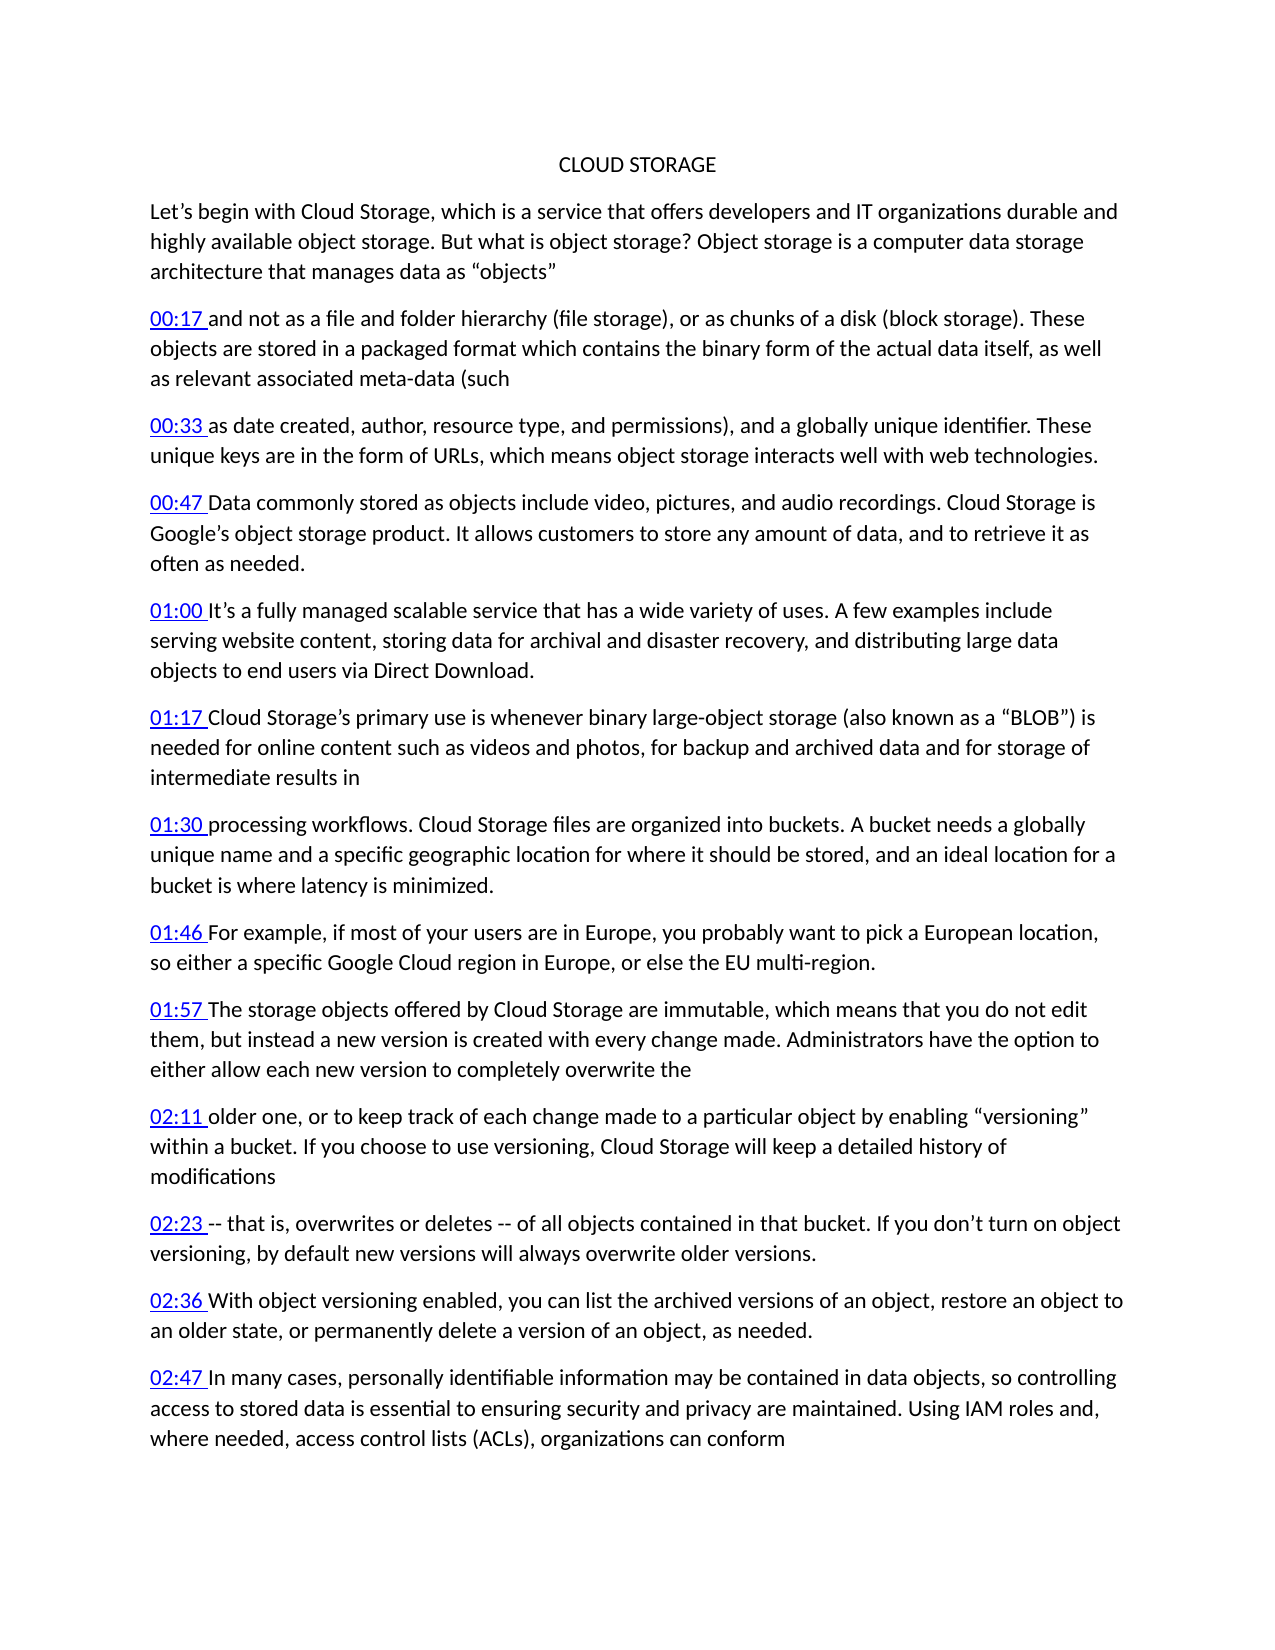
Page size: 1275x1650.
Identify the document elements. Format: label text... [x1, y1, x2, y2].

text 01:57 The storage objects offered by Cloud Storage are immutable, which means that you do not edit them, but instead a new version is created with every change made. Administrators have the option to either allow each new version to completely overwrite the [150, 995, 1125, 1083]
text Let’s begin with Cloud Storage, which is a service that offers developers and IT organizations durable and highly available object storage. But what is object storage? Object storage is a computer data storage architecture that manages data as “objects” [150, 197, 1125, 285]
text CLOUD STORAGE [150, 150, 1125, 178]
text 02:36 With object versioning enabled, you can list the archived versions of an object, restore an object to an older state, or permanently delete a version of an object, as needed. [150, 1286, 1125, 1345]
text 01:46 For example, if most of your users are in Europe, you probably want to pick a European location, so either a specific Google Cloud region in Europe, or else the EU multi-region. [150, 918, 1125, 976]
text 00:47 Data commonly stored as objects include video, pictures, and audio recordings. Cloud Storage is Google’s object storage product. It allows customers to store any amount of data, and to retrieve it as often as needed. [150, 488, 1125, 577]
text 02:23 -- that is, overwrites or deletes -- of all objects contained in that bucket. If you don’t turn on object versioning, by default new versions will always overwrite older versions. [150, 1209, 1125, 1268]
text 00:17 and not as a file and folder hierarchy (file storage), or as chunks of a disk (block storage). These objects are stored in a packaged format which contains the binary form of the actual data itself, as well as relevant associated meta-data (such [150, 304, 1125, 393]
text 02:11 older one, or to keep track of each change made to a particular object by enabling “versioning” within a bucket. If you choose to use versioning, Cloud Storage will keep a detailed history of modifications [150, 1102, 1125, 1191]
text 01:17 Cloud Storage’s primary use is whenever binary large-object storage (also known as a “BLOB”) is needed for online content such as videos and photos, for backup and archived data and for storage of intermediate results in [150, 703, 1125, 792]
text 00:33 as date created, author, resource type, and permissions), and a globally unique identifier. These unique keys are in the form of URLs, which means object storage interacts well with web technologies. [150, 411, 1125, 470]
text 01:00 It’s a fully managed scalable service that has a wide variety of uses. A few examples include serving website content, storing data for archival and disaster recovery, and distributing large data objects to end users via Direct Download. [150, 596, 1125, 684]
text 02:47 In many cases, personally identifiable information may be contained in data objects, so controlling access to stored data is essential to ensuring security and privacy are maintained. Using IAM roles and, where needed, access control lists (ACLs), organizations can conform [150, 1363, 1125, 1452]
text 01:30 processing workflows. Cloud Storage files are organized into buckets. A bucket needs a globally unique name and a specific geographic location for where it should be stored, and an ideal location for a bucket is where latency is minimized. [150, 810, 1125, 899]
